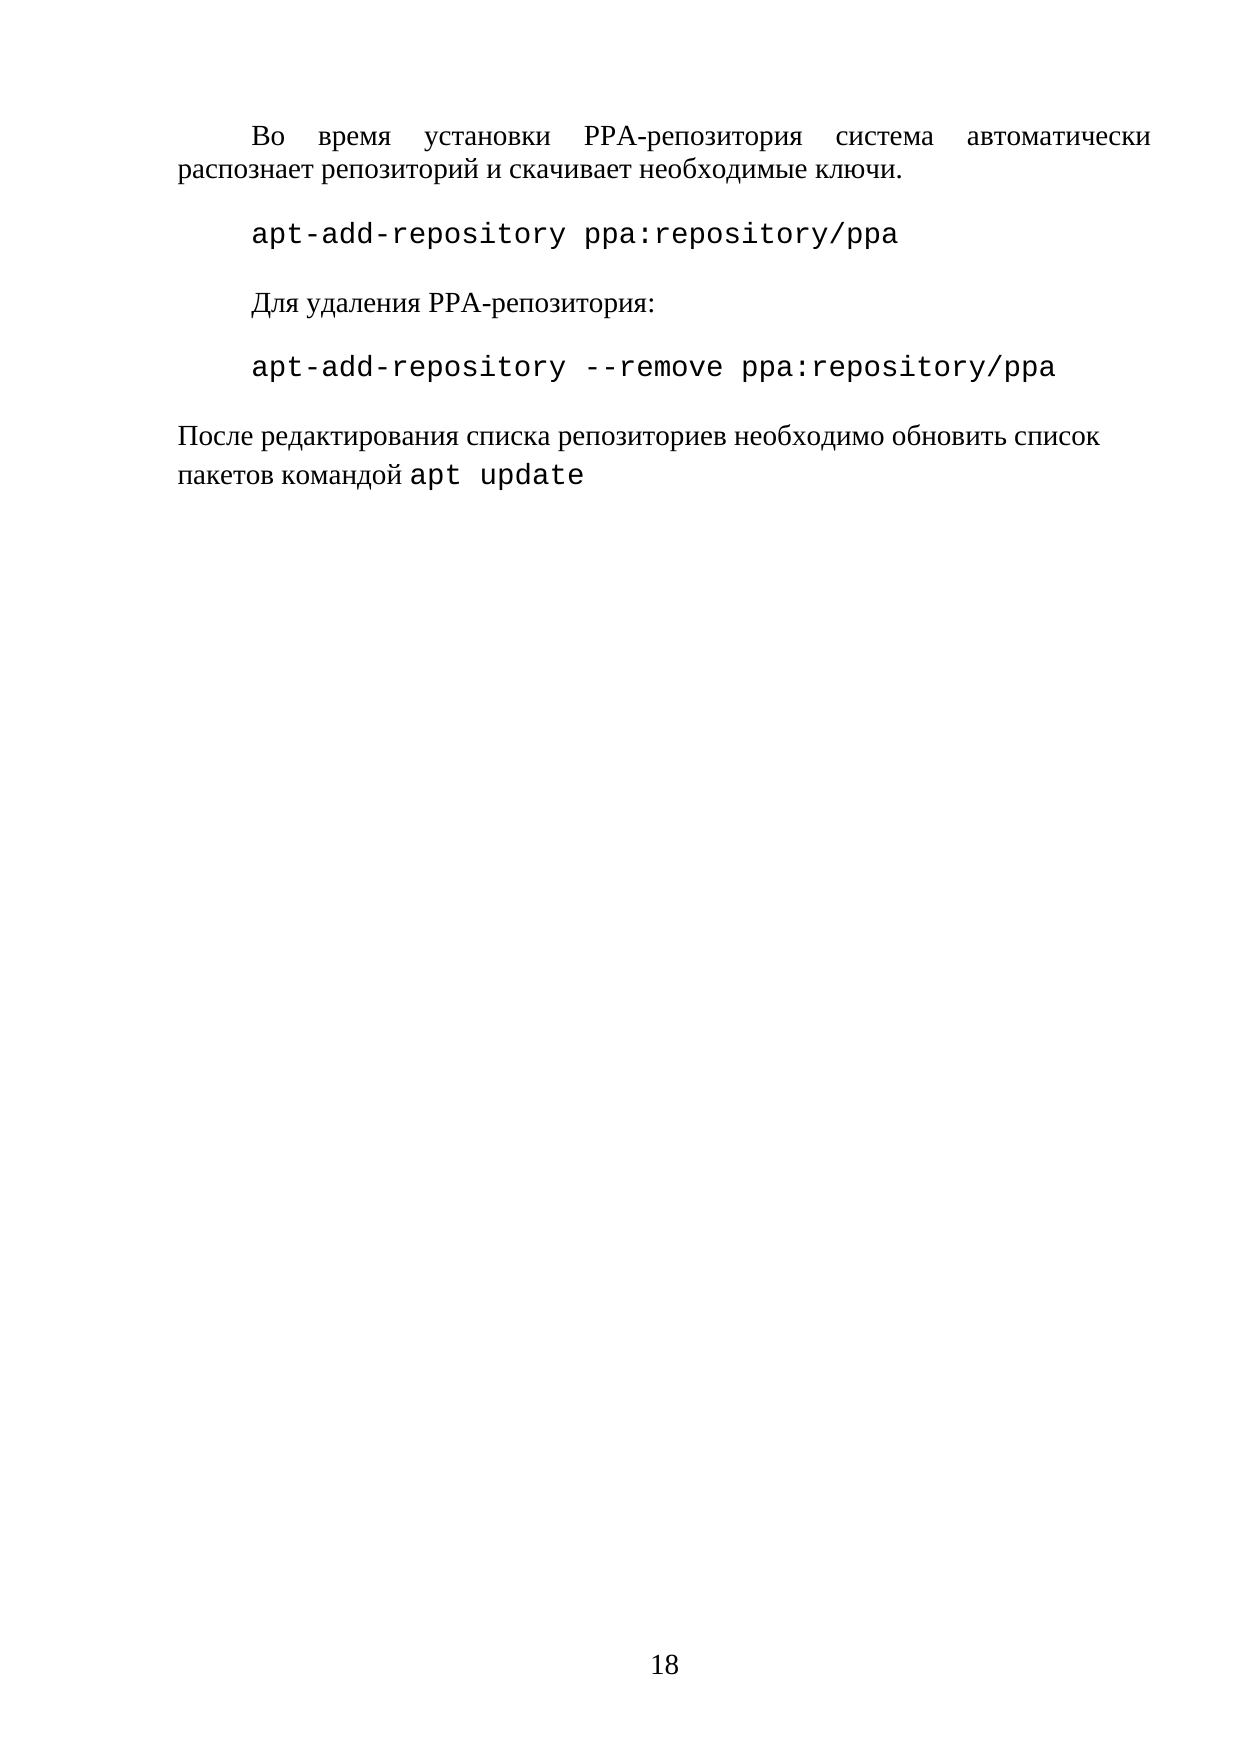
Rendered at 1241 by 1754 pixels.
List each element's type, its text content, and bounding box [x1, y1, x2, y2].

text apt-add-repository ppa:repository/ppa [177, 219, 1152, 252]
text После редактирования списка репозиториев необходимо обновить список пакетов командой apt update [177, 418, 1152, 493]
text Во время установки PPA-репозитория система автоматически распознает репозиторий и скачивает необходимые ключи. [177, 118, 1152, 185]
text Для удаления PPA-репозитория: [177, 285, 1152, 319]
text apt-add-repository --remove ppa:repository/ppa [177, 352, 1152, 385]
